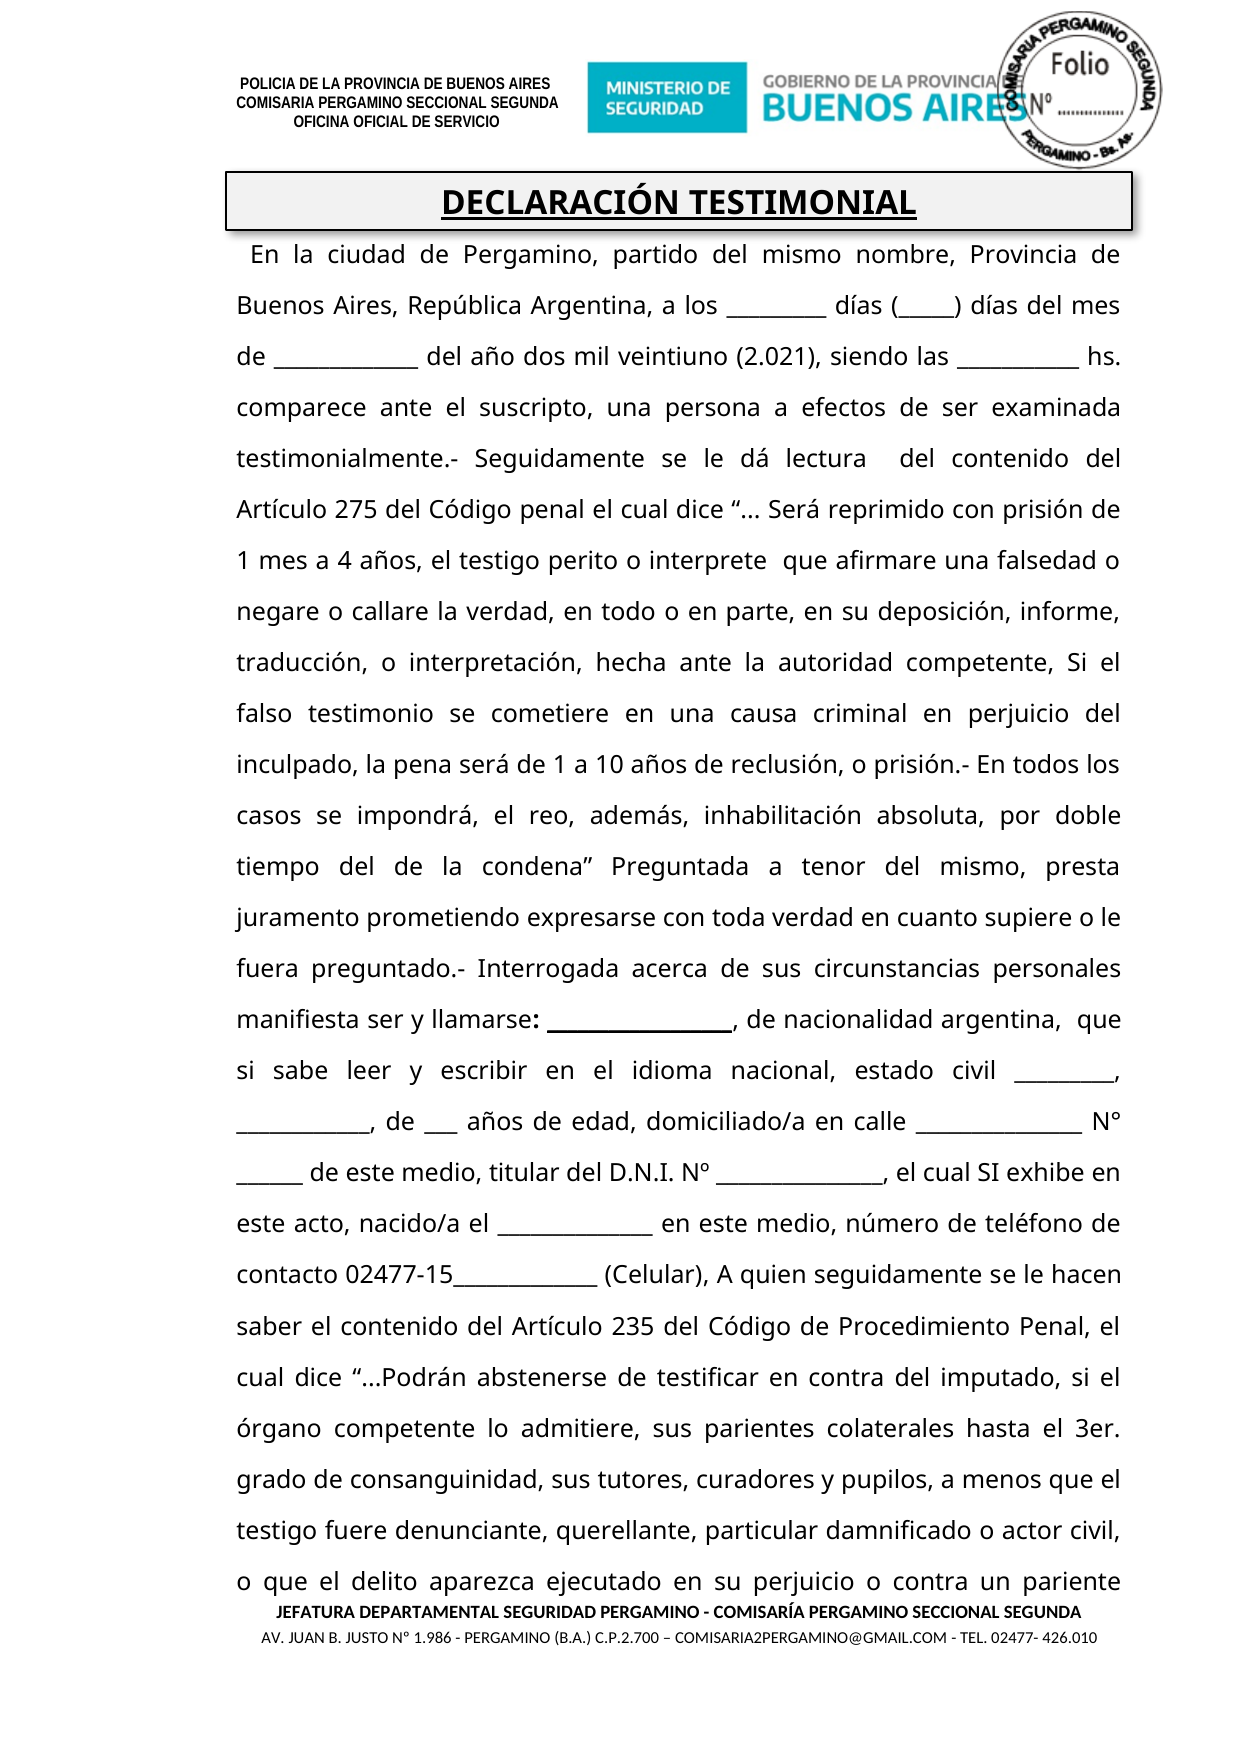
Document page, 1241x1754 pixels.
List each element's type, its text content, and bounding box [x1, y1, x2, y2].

picture [585, 11, 1163, 172]
